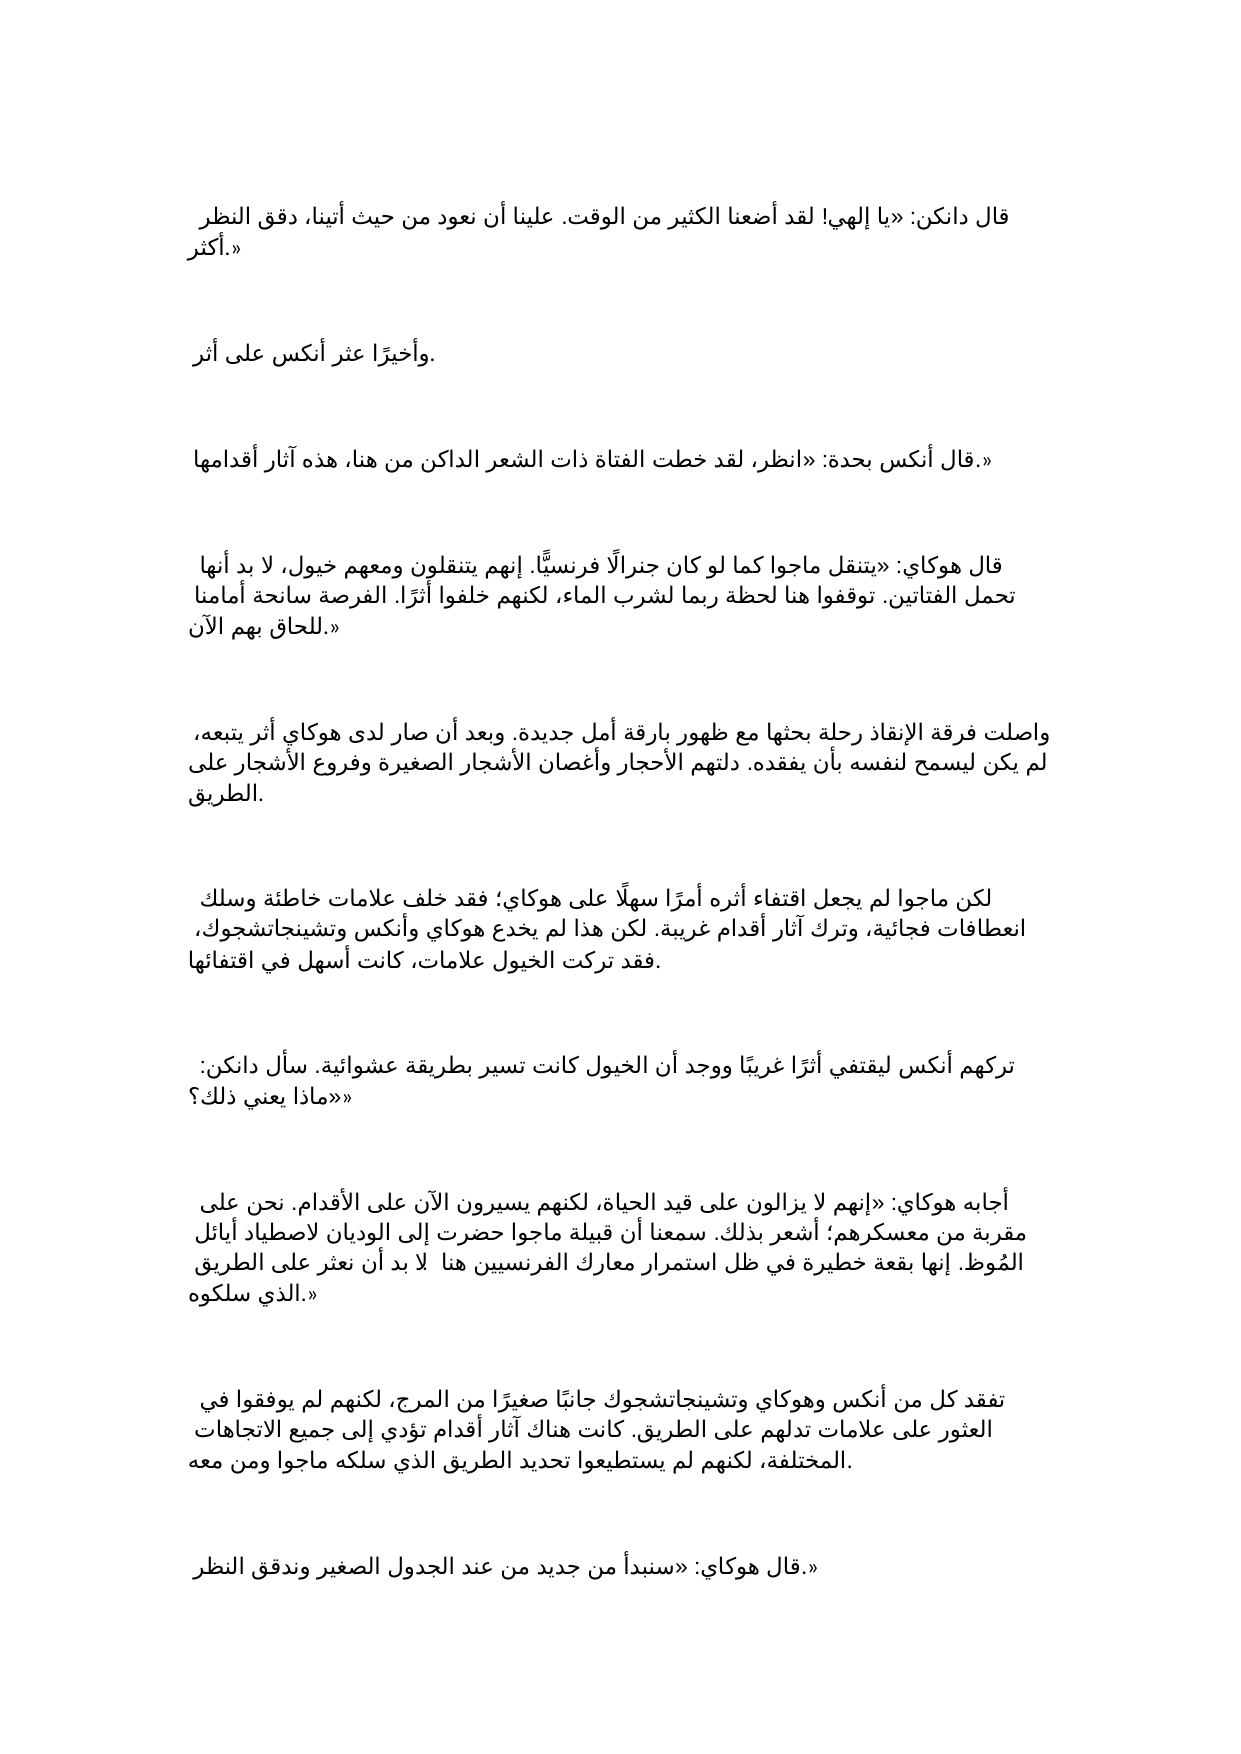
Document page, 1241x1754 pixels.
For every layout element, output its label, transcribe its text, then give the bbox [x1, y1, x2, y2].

text قال هوكاي: «يتنقل ماجوا كما لو كان جنرالًا فرنسيًّا. إنهم يتنقلون ومعهم خيول، لا بد أنها تحمل الفتاتين. توقفوا هنا لحظة ربما لشرب الماء، لكنهم خلفوا أثرًا. الفرصة سانحة أمامنا للحاق بهم الآن.» [187, 552, 1053, 640]
text واصلت فرقة الإنقاذ رحلة بحثها مع ظهور بارقة أمل جديدة. وبعد أن صار لدى هوكاي أثر يتبعه، لم يكن ليسمح لنفسه بأن يفقده. دلتهم الأحجار وأغصان الأشجار الصغيرة وفروع الأشجار على الطريق. [187, 718, 1053, 807]
text تفقد كل من أنكس وهوكاي وتشينجاتشجوك جانبًا صغيرًا من المرج، لكنهم لم يوفقوا في العثور على علامات تدلهم على الطريق. كانت هناك آثار أقدام تؤدي إلى جميع الاتجاهات المختلفة، لكنهم لم يستطيعوا تحديد الطريق الذي سلكه ماجوا ومن معه. [187, 1386, 1053, 1474]
text وأخيرًا عثر أنكس على أثر. [187, 339, 1053, 368]
text لكن ماجوا لم يجعل اقتفاء أثره أمرًا سهلًا على هوكاي؛ فقد خلف علامات خاطئة وسلك انعطافات فجائية، وترك آثار أقدام غريبة. لكن هذا لم يخدع هوكاي وأنكس وتشينجاتشجوك، فقد تركت الخيول علامات، كانت أسهل في اقتفائها. [187, 885, 1053, 974]
text قال أنكس بحدة: «انظر، لقد خطت الفتاة ذات الشعر الداكن من هنا، هذه آثار أقدامها.» [187, 446, 1053, 474]
text أجابه هوكاي: «إنهم لا يزالون على قيد الحياة، لكنهم يسيرون الآن على الأقدام. نحن على مقربة من معسكرهم؛ أشعر بذلك. سمعنا أن قبيلة ماجوا حضرت إلى الوديان لاصطياد أيائل المُوظ. إنها بقعة خطيرة في ظل استمرار معارك الفرنسيين هنا. لا بد أن نعثر على الطريق الذي سلكوه.» [187, 1188, 1053, 1307]
text تركهم أنكس ليقتفي أثرًا غريبًا ووجد أن الخيول كانت تسير بطريقة عشوائية. سأل دانكن: «ماذا يعني ذلك؟» [187, 1052, 1053, 1111]
text قال دانكن: «يا إلهي! لقد أضعنا الكثير من الوقت. علينا أن نعود من حيث أتينا، دقق النظر أكثر.» [187, 203, 1053, 262]
text قال هوكاي: «سنبدأ من جديد من عند الجدول الصغير وندقق النظر.» [187, 1552, 1053, 1580]
